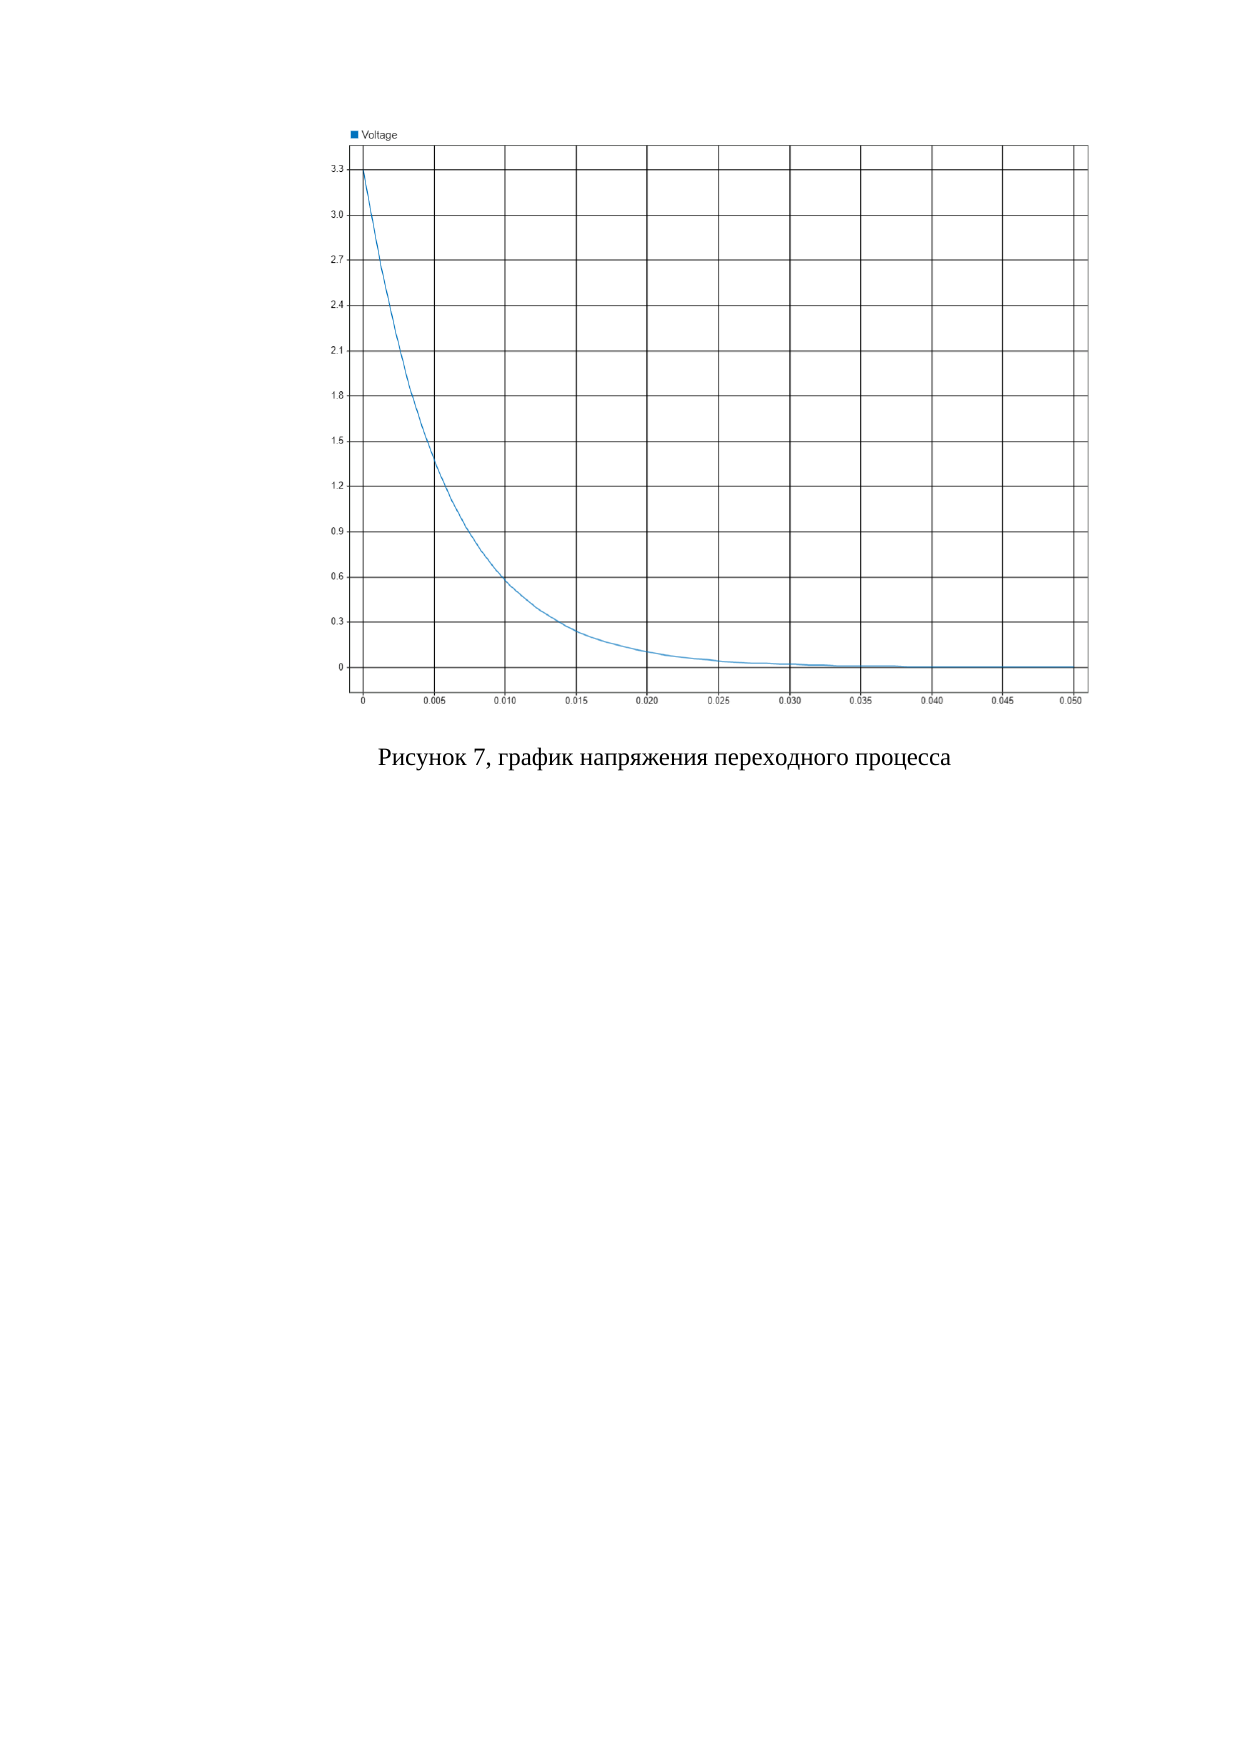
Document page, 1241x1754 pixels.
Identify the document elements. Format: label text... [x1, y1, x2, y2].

text Рисунок 7, график напряжения переходного процесса [177, 742, 1152, 770]
picture [313, 118, 1089, 709]
